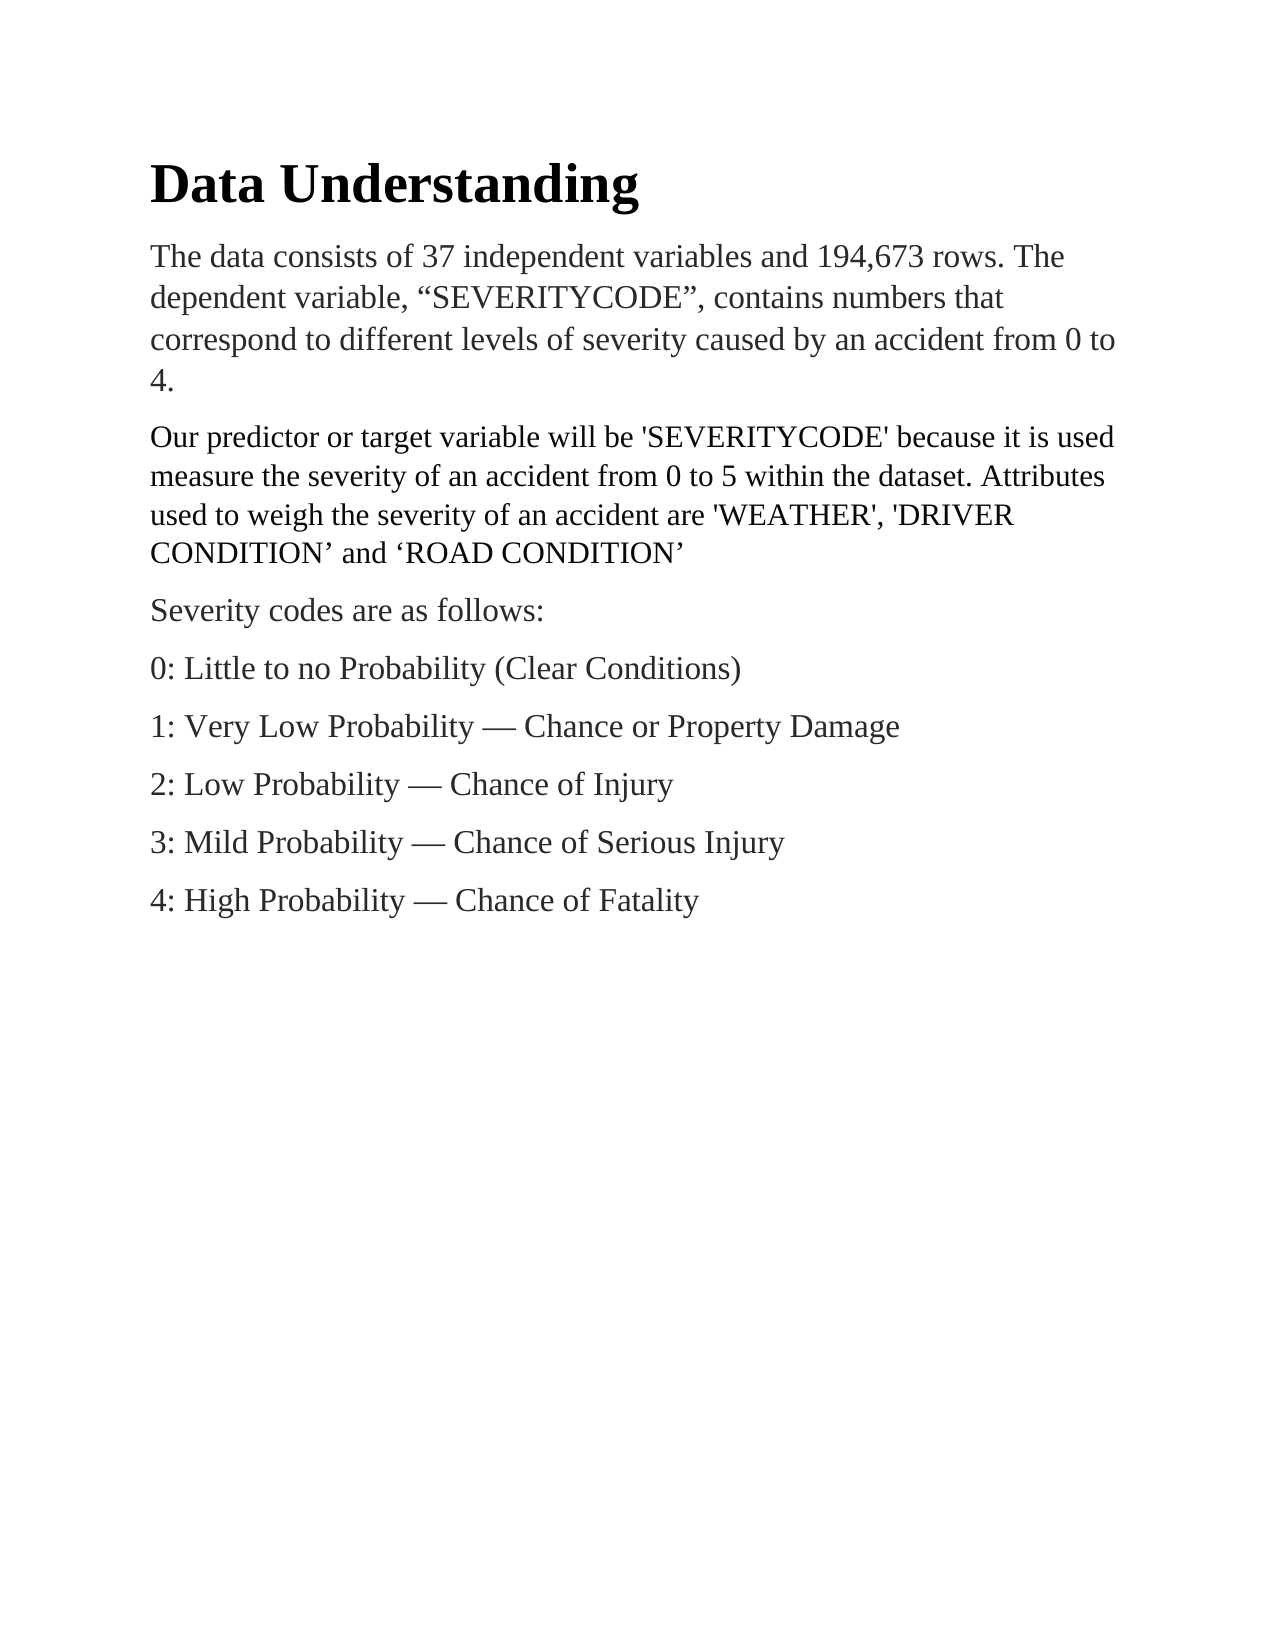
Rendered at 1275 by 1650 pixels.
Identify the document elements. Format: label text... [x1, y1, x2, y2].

text The data consists of 37 independent variables and 194,673 rows. The dependent variable, “SEVERITYCODE”, contains numbers that correspond to different levels of severity caused by an accident from 0 to 4. [150, 236, 1125, 399]
text Our predictor or target variable will be 'SEVERITYCODE' because it is used measure the severity of an accident from 0 to 5 within the dataset. Attributes used to weigh the severity of an accident are 'WEATHER', 'DRIVER CONDITION’ and ‘ROAD CONDITION’ [150, 418, 1125, 571]
text Severity codes are as follows: [150, 590, 1125, 628]
text 1: Very Low Probability — Chance or Property Damage [150, 706, 1125, 744]
text 2: Low Probability — Chance of Injury [150, 764, 1125, 803]
text 0: Little to no Probability (Clear Conditions) [150, 648, 1125, 687]
text Data Understanding [150, 150, 1125, 215]
text 4: High Probability — Chance of Fatality [150, 880, 1125, 919]
text 3: Mild Probability — Chance of Serious Injury [150, 822, 1125, 861]
